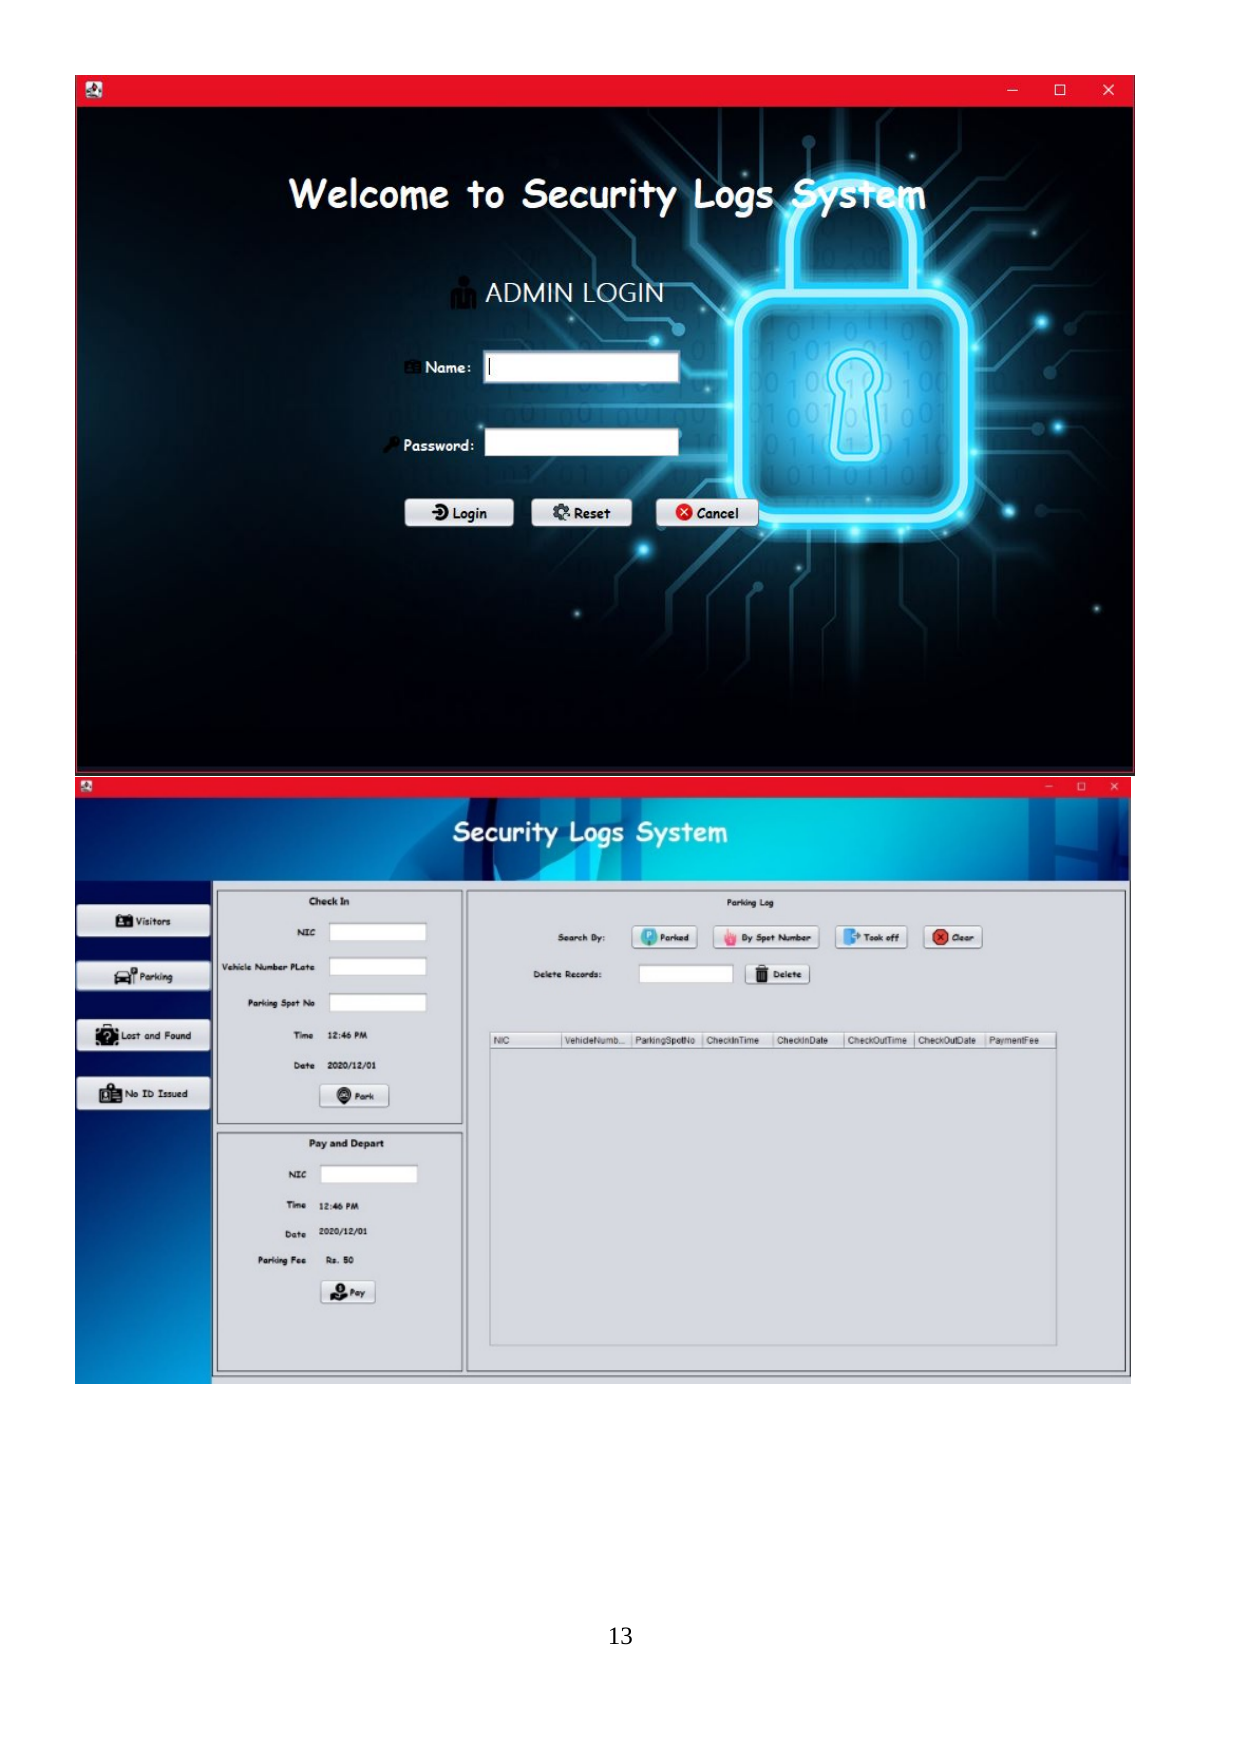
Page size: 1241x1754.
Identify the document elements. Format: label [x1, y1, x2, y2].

picture [75, 75, 1135, 776]
picture [75, 777, 1131, 1384]
